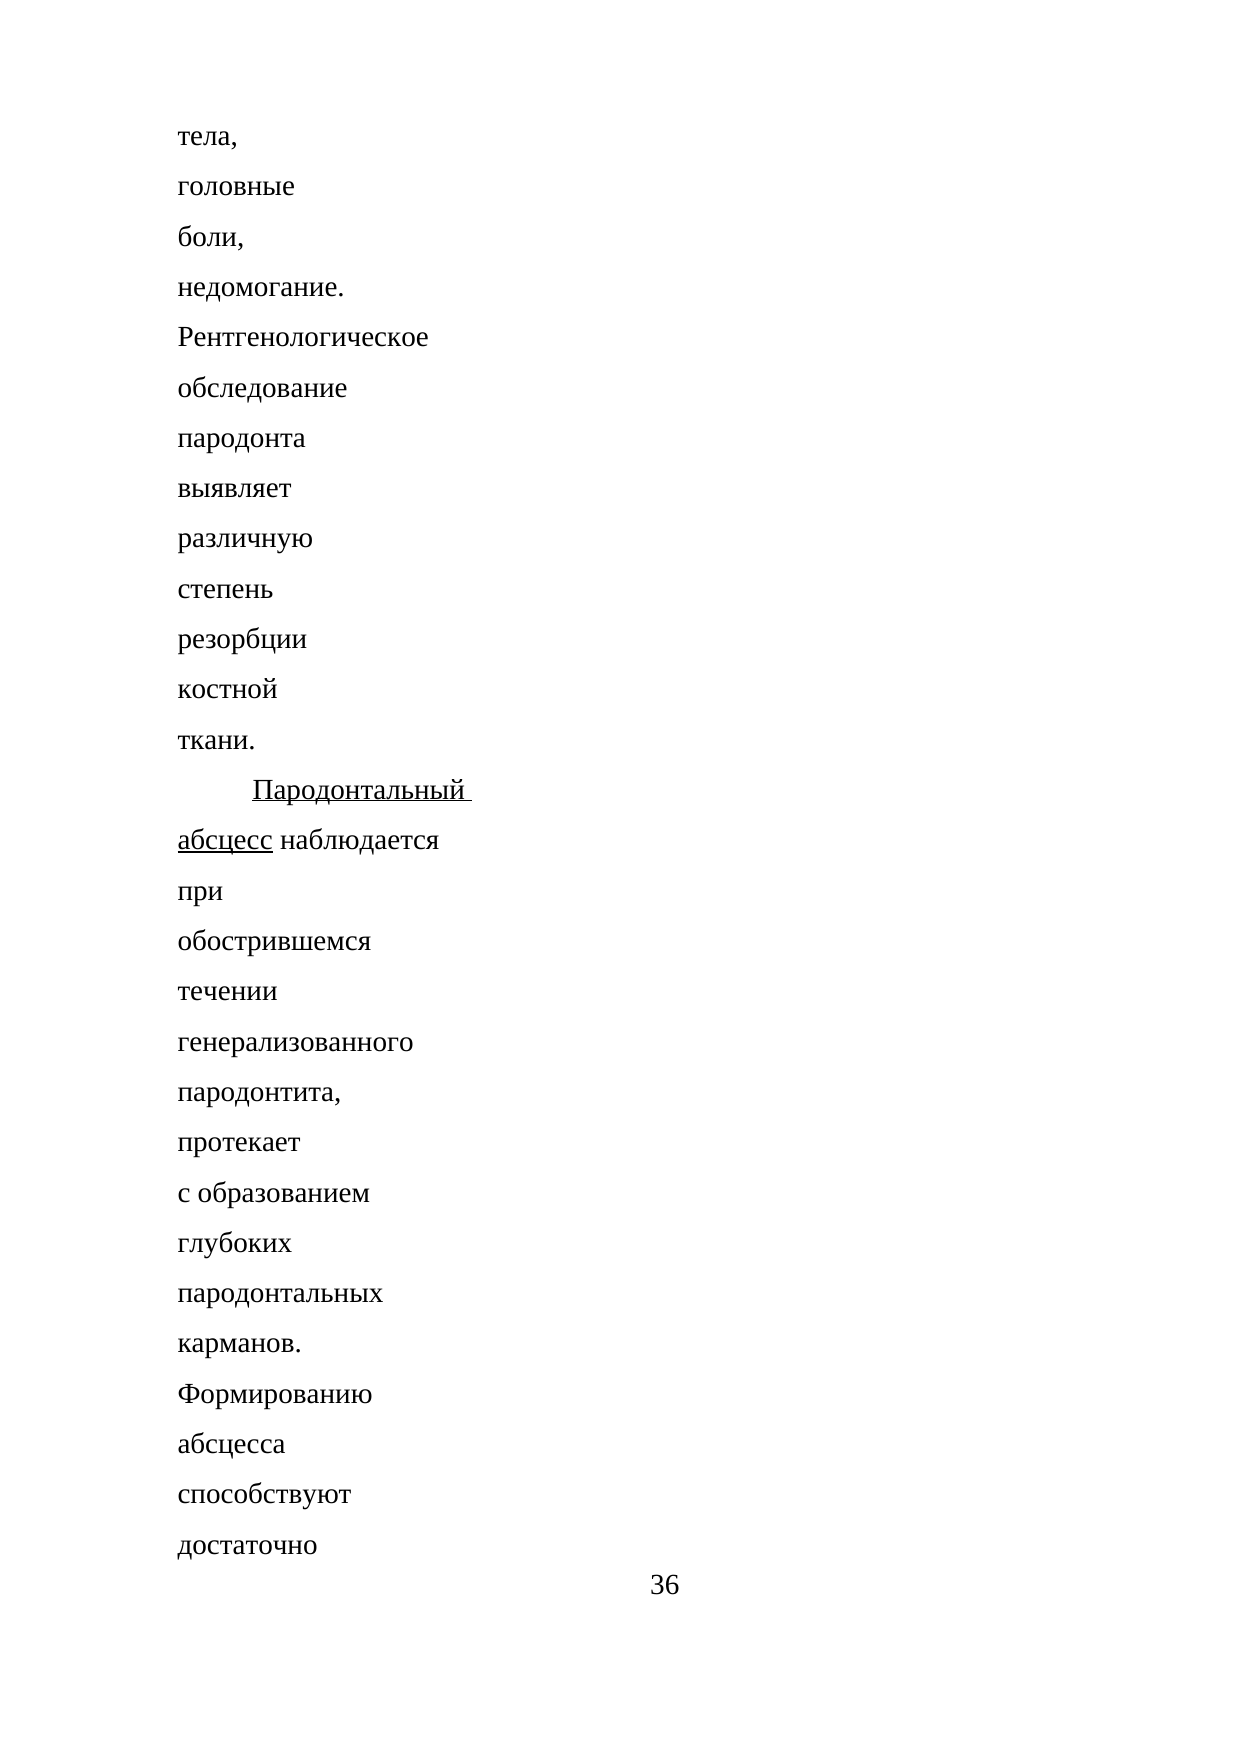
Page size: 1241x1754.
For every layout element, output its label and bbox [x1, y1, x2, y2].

text [177, 772, 1152, 1560]
text [177, 118, 1152, 755]
